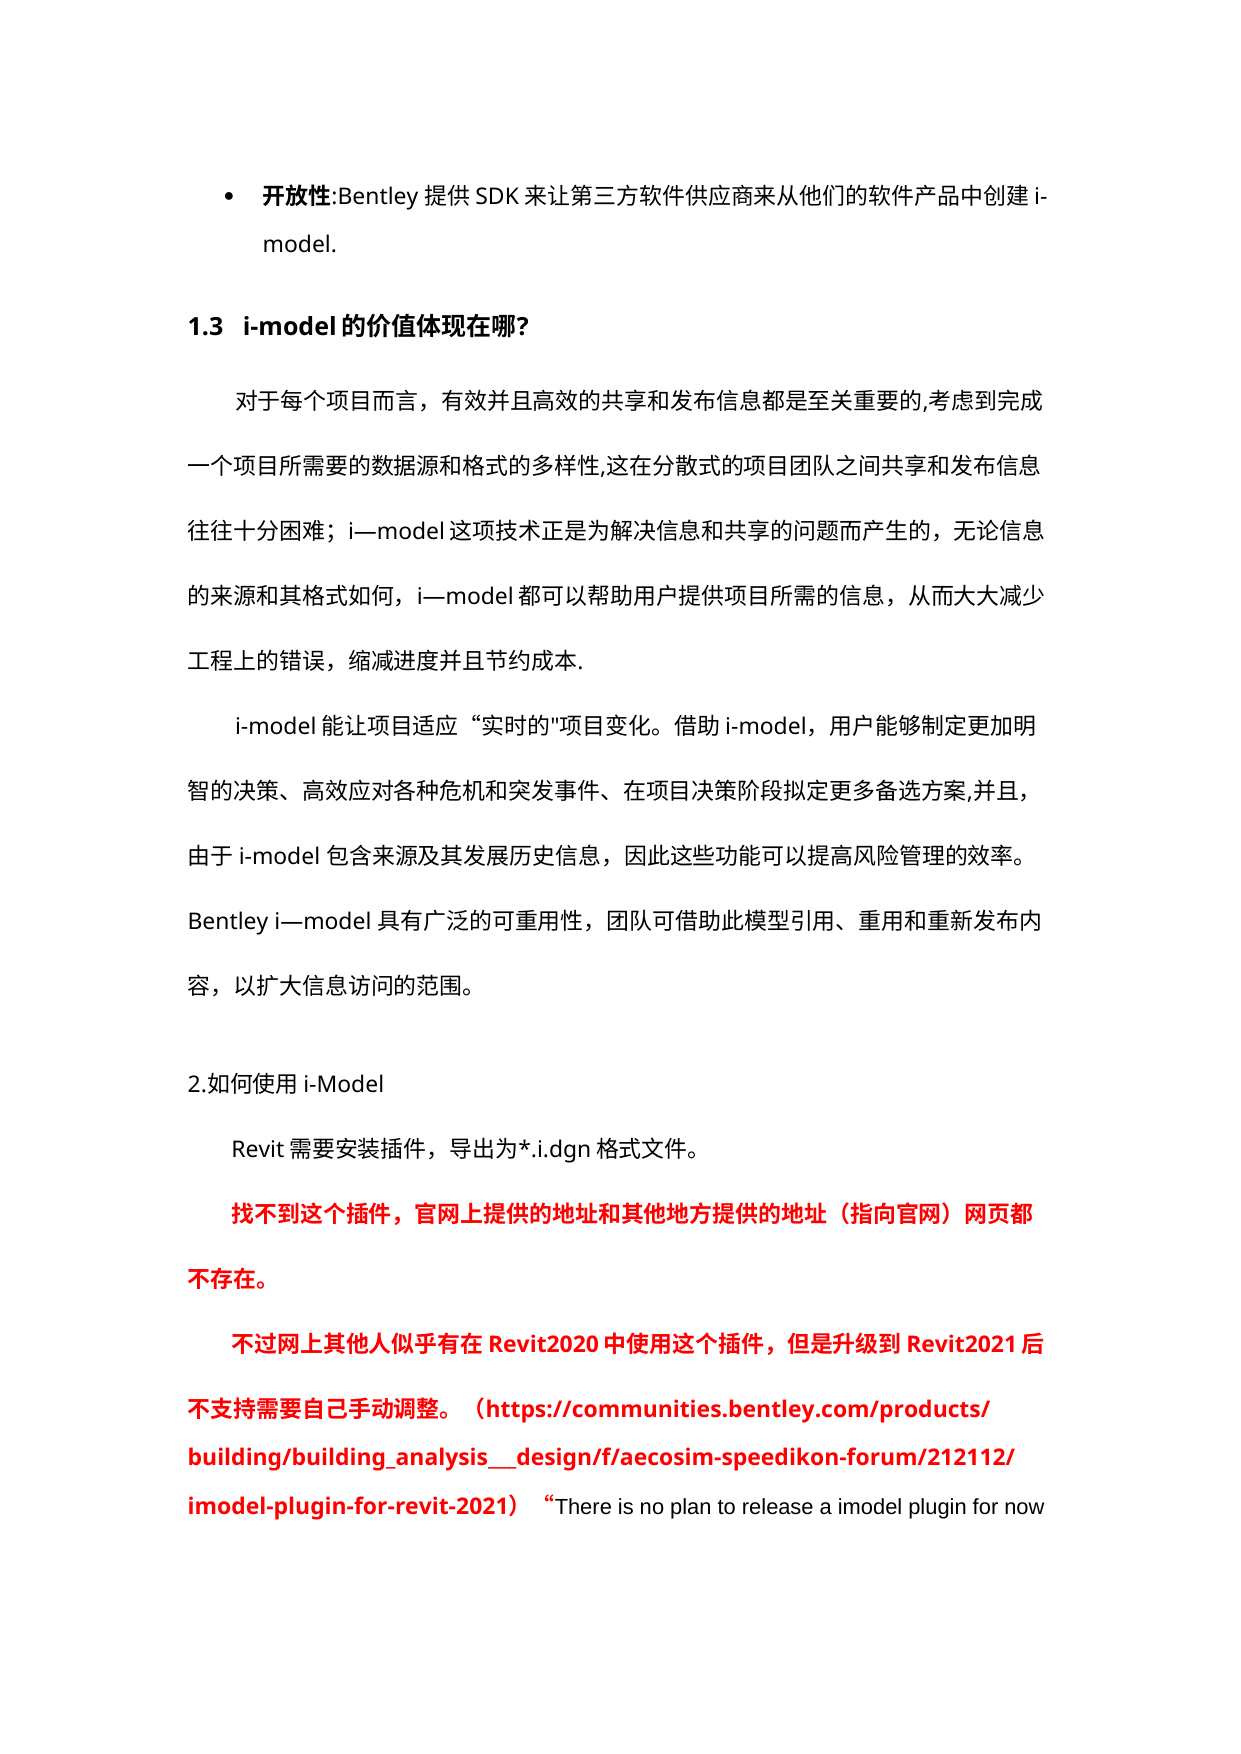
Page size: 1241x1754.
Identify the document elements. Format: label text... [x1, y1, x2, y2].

subtitle 1.3 i-model的价值体现在哪? [187, 292, 1053, 357]
text 2.如何使用i-Model [187, 1050, 1053, 1115]
text 找不到这个插件，官网上提供的地址和其他地方提供的地址（指向官网）网页都不存在。 [187, 1180, 1053, 1310]
text Revit需要安装插件，导出为*.i.dgn格式文件。 [187, 1115, 1053, 1180]
list 开放性:Bentley 提供 SDK 来让第三方软件供应商来从他们的软件产品中创建 i-model. [225, 162, 1053, 259]
text i-model能让项目适应“实时的"项目变化。借助 i-model，用户能够制定更加明智的决策、高效应对各种危机和突发事件、在项目决策阶段拟定更多备选方案,并且，由于 i-model 包含来源及其发展历史信息，因此这些功能可以提高风险管理的效率。Bentley i—model 具有广泛的可重用性，团队可借助此模型引用、重用和重新发布内容，以扩大信息访问的范围。 [187, 692, 1053, 1017]
text 对于每个项目而言，有效并且高效的共享和发布信息都是至关重要的,考虑到完成一个项目所需要的数据源和格式的多样性,这在分散式的项目团队之间共享和发布信息往往十分困难；i—model这项技术正是为解决信息和共享的问题而产生的，无论信息的来源和其格式如何，i—model都可以帮助用户提供项目所需的信息，从而大大减少工程上的错误，缩减进度并且节约成本. [187, 367, 1053, 692]
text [187, 1310, 1053, 1537]
